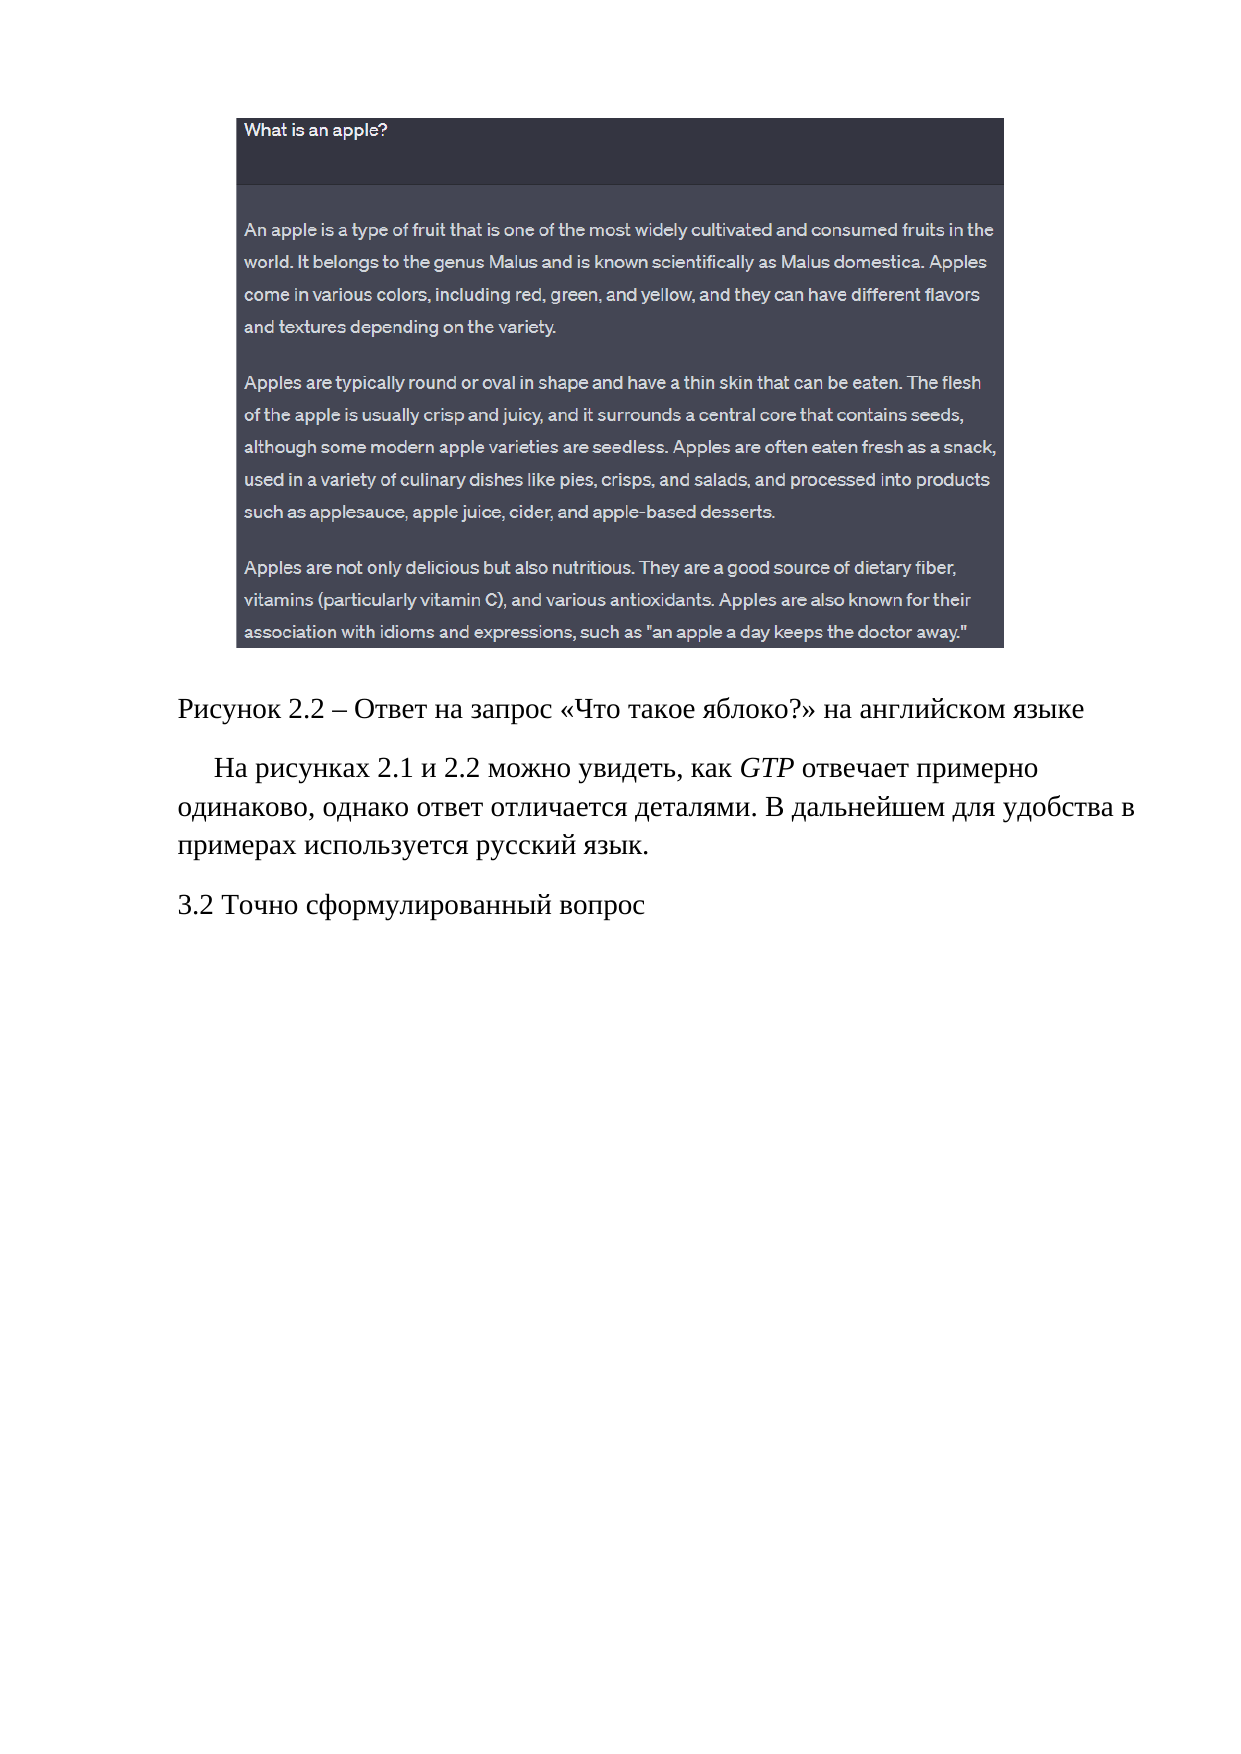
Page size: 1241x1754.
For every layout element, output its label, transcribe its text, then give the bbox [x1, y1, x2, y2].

text На рисунках 2.1 и 2.2 можно увидеть, как GTP отвечает примерно одинаково, однако ответ отличается деталями. В дальнейшем для удобства в примерах используется русский язык. [177, 750, 1152, 861]
picture [236, 118, 1004, 648]
text 3.2 Точно сформулированный вопрос [177, 887, 1152, 920]
